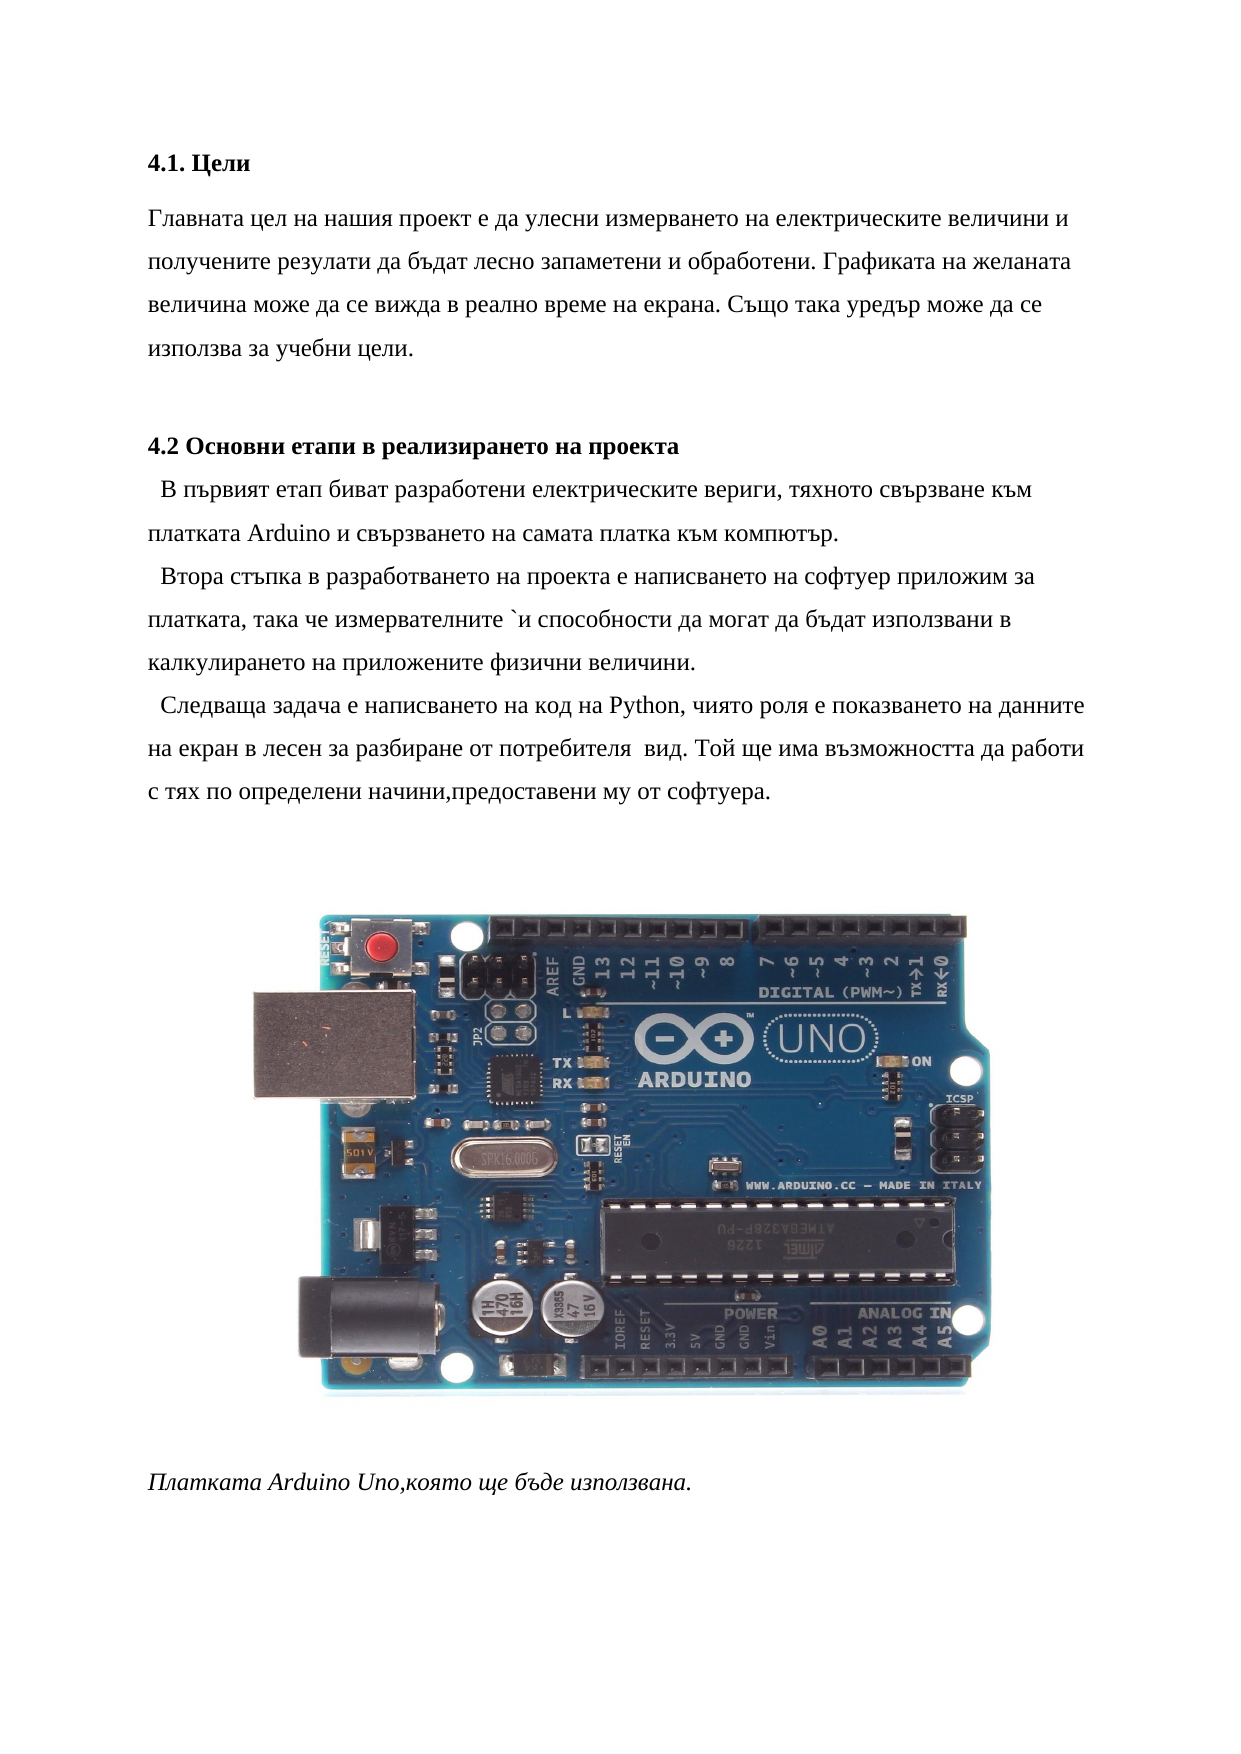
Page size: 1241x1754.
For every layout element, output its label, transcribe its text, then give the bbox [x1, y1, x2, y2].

text Платката Arduino Uno,която ще бъде използвана. [148, 1453, 1093, 1496]
text В първият етап биват разработени електрическите вериги, тяхното свързване към платката Arduino и свързването на самата платка към компютър. [148, 474, 1093, 546]
text Главната цел на нашия проект е да улесни измерването на електрическите величини и получените резулати да бъдат лесно запаметени и обработени. Графиката на желаната величина може да се вижда в реално време на екрана. Също така уредър може да се използва за учебни цели. [148, 203, 1093, 361]
picture [147, 862, 1123, 1453]
text Следваща задача е написването на код на Python, чиято роля е показването на данните на екран в лесен за разбиране от потребителя вид. Той ще има възможността да работи с тях по определени начини,предоставени му от софтуера. [148, 690, 1093, 805]
text 4.1. Цели [148, 148, 1093, 176]
text 4.2 Основни етапи в реализирането на проекта [148, 431, 1093, 460]
text Втора стъпка в разработването на проекта е написването на софтуер приложим за платката, така че измервателните `и способности да могат да бъдат използвани в калкулирането на приложените физични величини. [148, 561, 1093, 676]
